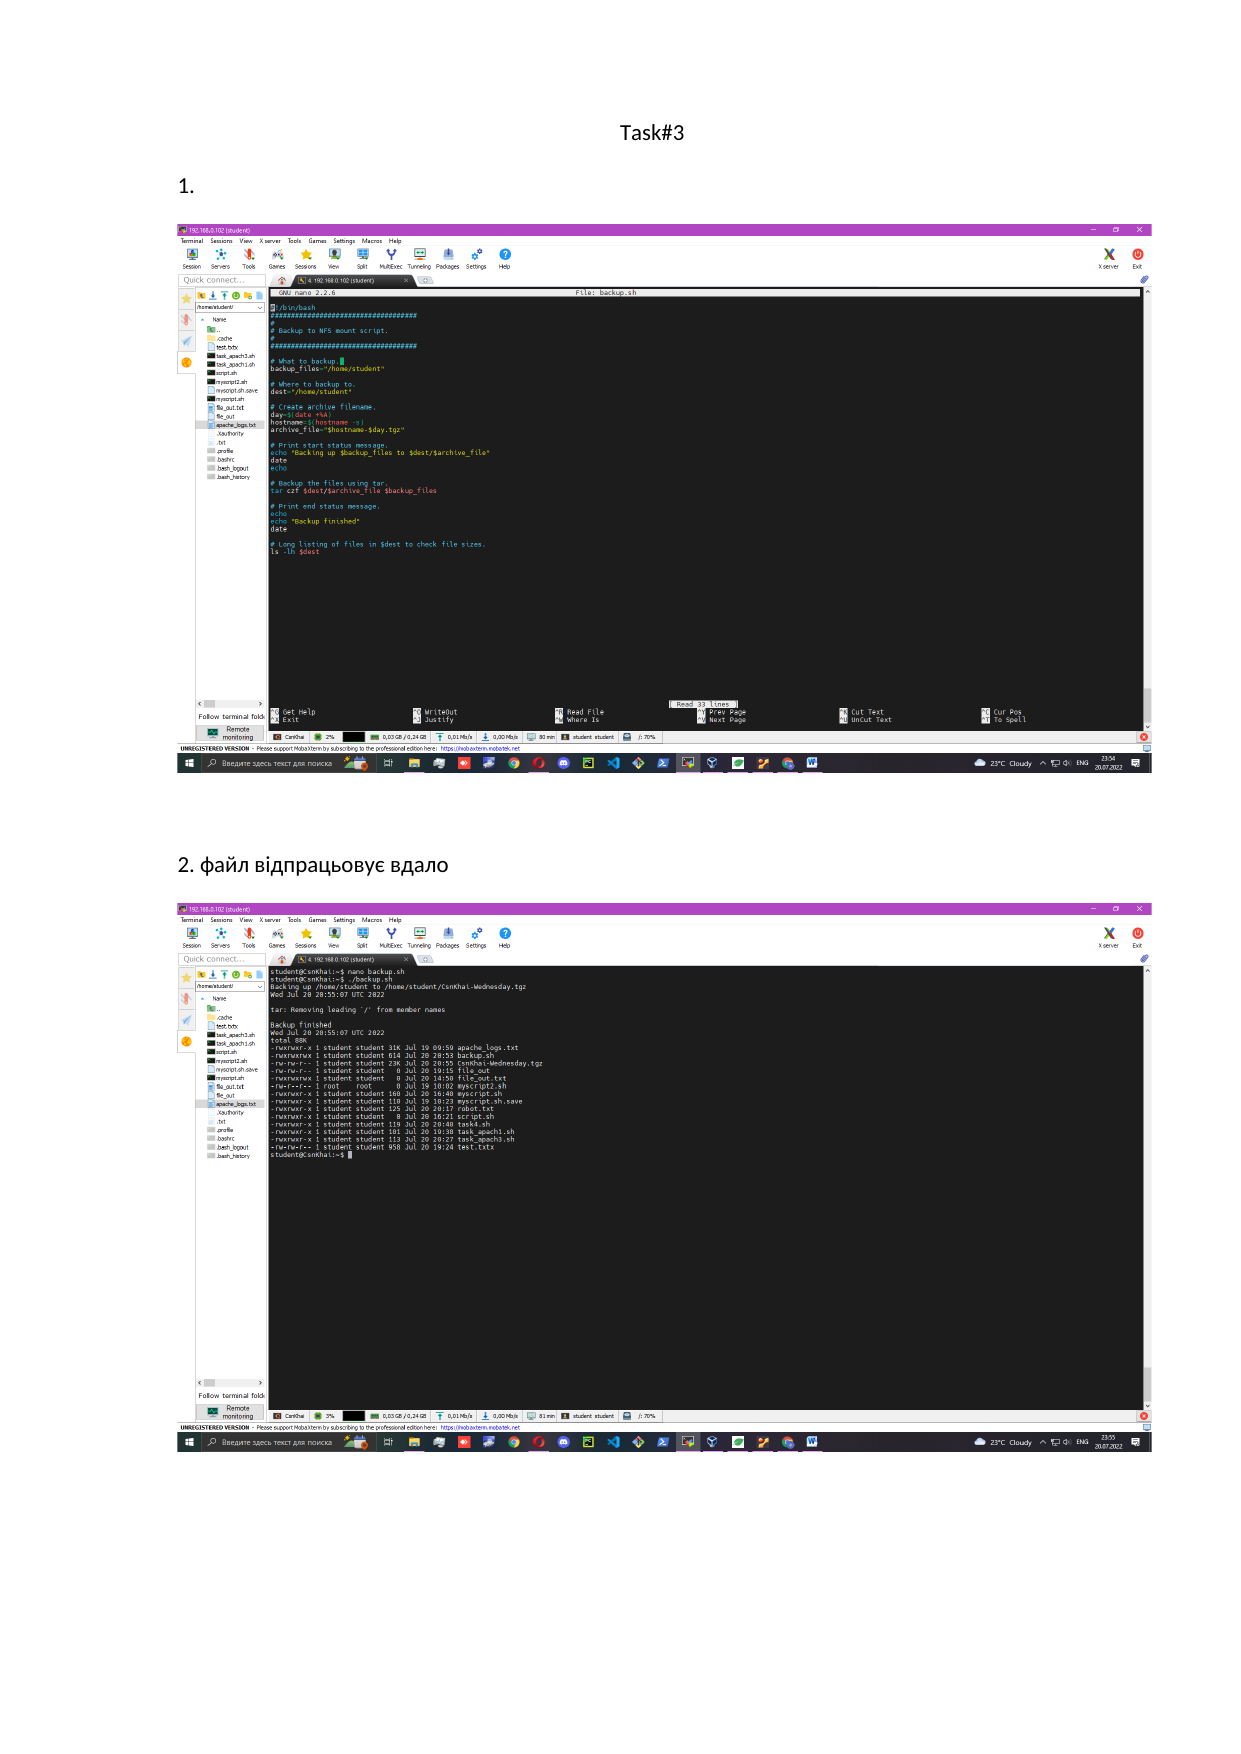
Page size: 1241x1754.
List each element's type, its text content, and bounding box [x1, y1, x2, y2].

picture [177, 224, 1152, 773]
text 1. [177, 171, 1152, 199]
text 2. файл відпрацьовує вдало [177, 850, 1152, 878]
picture [177, 903, 1152, 1452]
text Task#3 [546, 118, 1152, 146]
